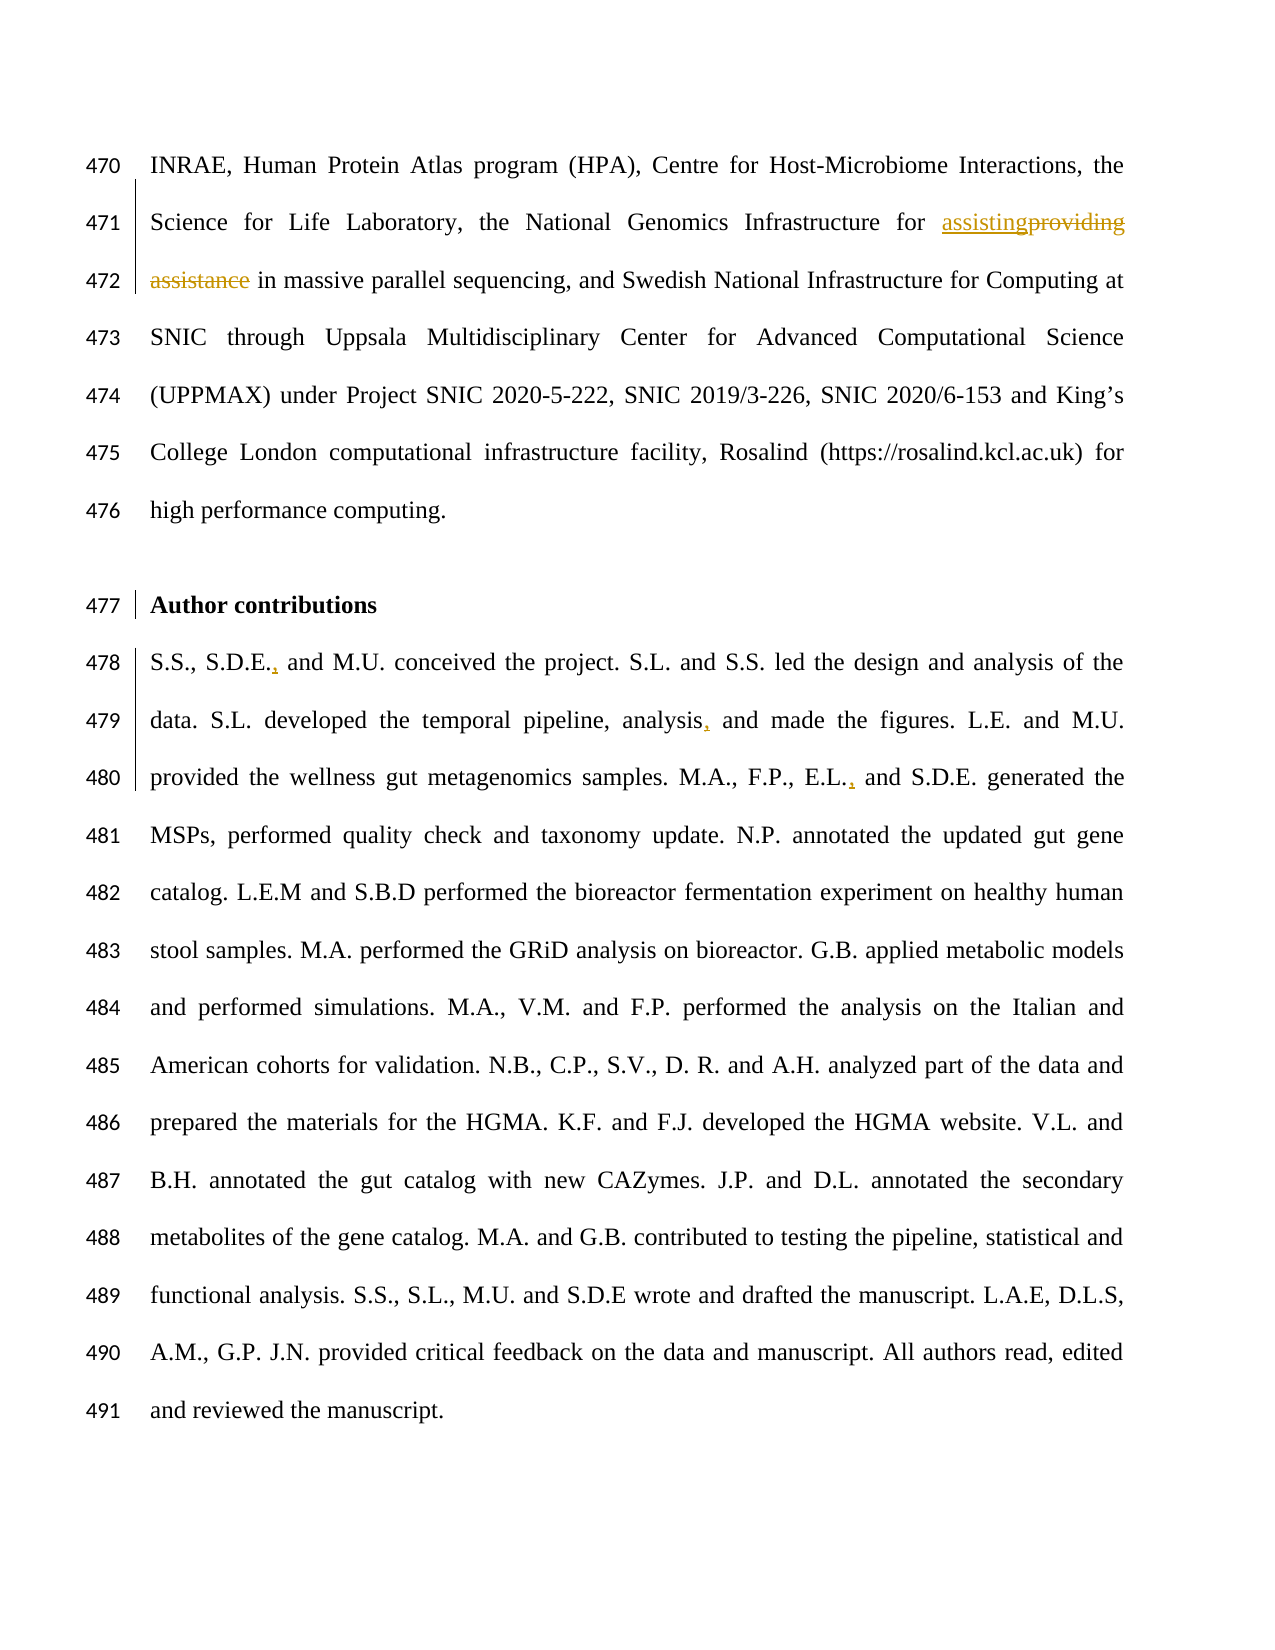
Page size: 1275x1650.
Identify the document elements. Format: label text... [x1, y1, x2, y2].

subtitle Author contributions [150, 590, 1125, 619]
text S.S., S.D.E. and M.U. conceived the project. S.L. and S.S. led the design and analysis of the data. S.L. developed the temporal pipeline, analysis and made the figures. L.E. and M.U. provided the wellness gut metagenomics samples. M.A., F.P., E.L. and S.D.E. generated the MSPs, performed quality check and taxonomy update. N.P. annotated the updated gut gene catalog. L.E.M and S.B.D performed the bioreactor fermentation experiment on healthy human stool samples. M.A. performed the GRiD analysis on bioreactor. G.B. applied metabolic models and performed simulations. M.A., V.M. and F.P. performed the analysis on the Italian and American cohorts for validation. N.B., C.P., S.V., D. R. and A.H. analyzed part of the data and prepared the materials for the HGMA. K.F. and F.J. developed the HGMA website. V.L. and B.H. annotated the gut catalog with new CAZymes. J.P. and D.L. annotated the secondary metabolites of the gene catalog. M.A. and G.B. contributed to testing the pipeline, statistical and functional analysis. S.S., S.L., M.U. and S.D.E wrote and drafted the manuscript. L.A.E, D.L.S, A.M., G.P. J.N. provided critical feedback on the data and manuscript. All authors read, edited and reviewed the manuscript. [150, 647, 1125, 1424]
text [150, 150, 1125, 524]
